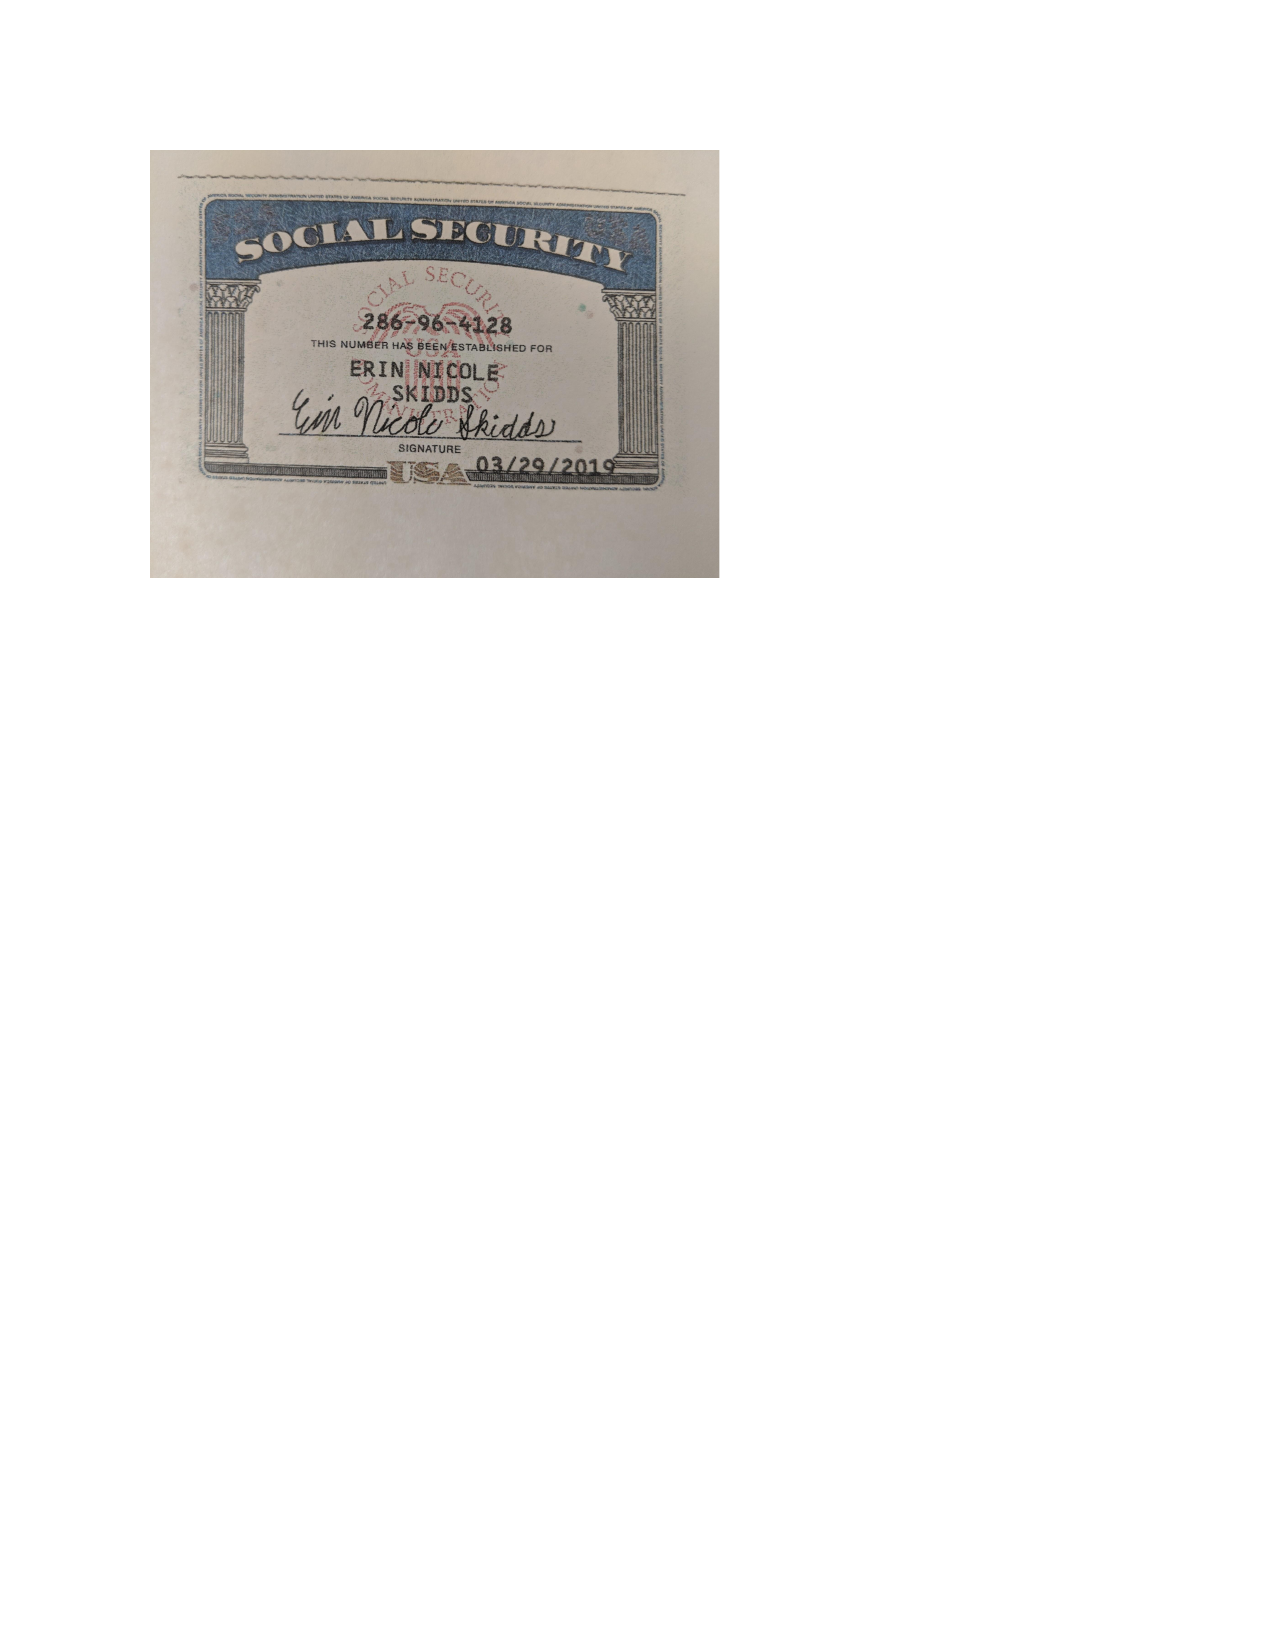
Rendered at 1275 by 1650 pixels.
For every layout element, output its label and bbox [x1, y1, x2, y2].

picture [150, 150, 720, 578]
